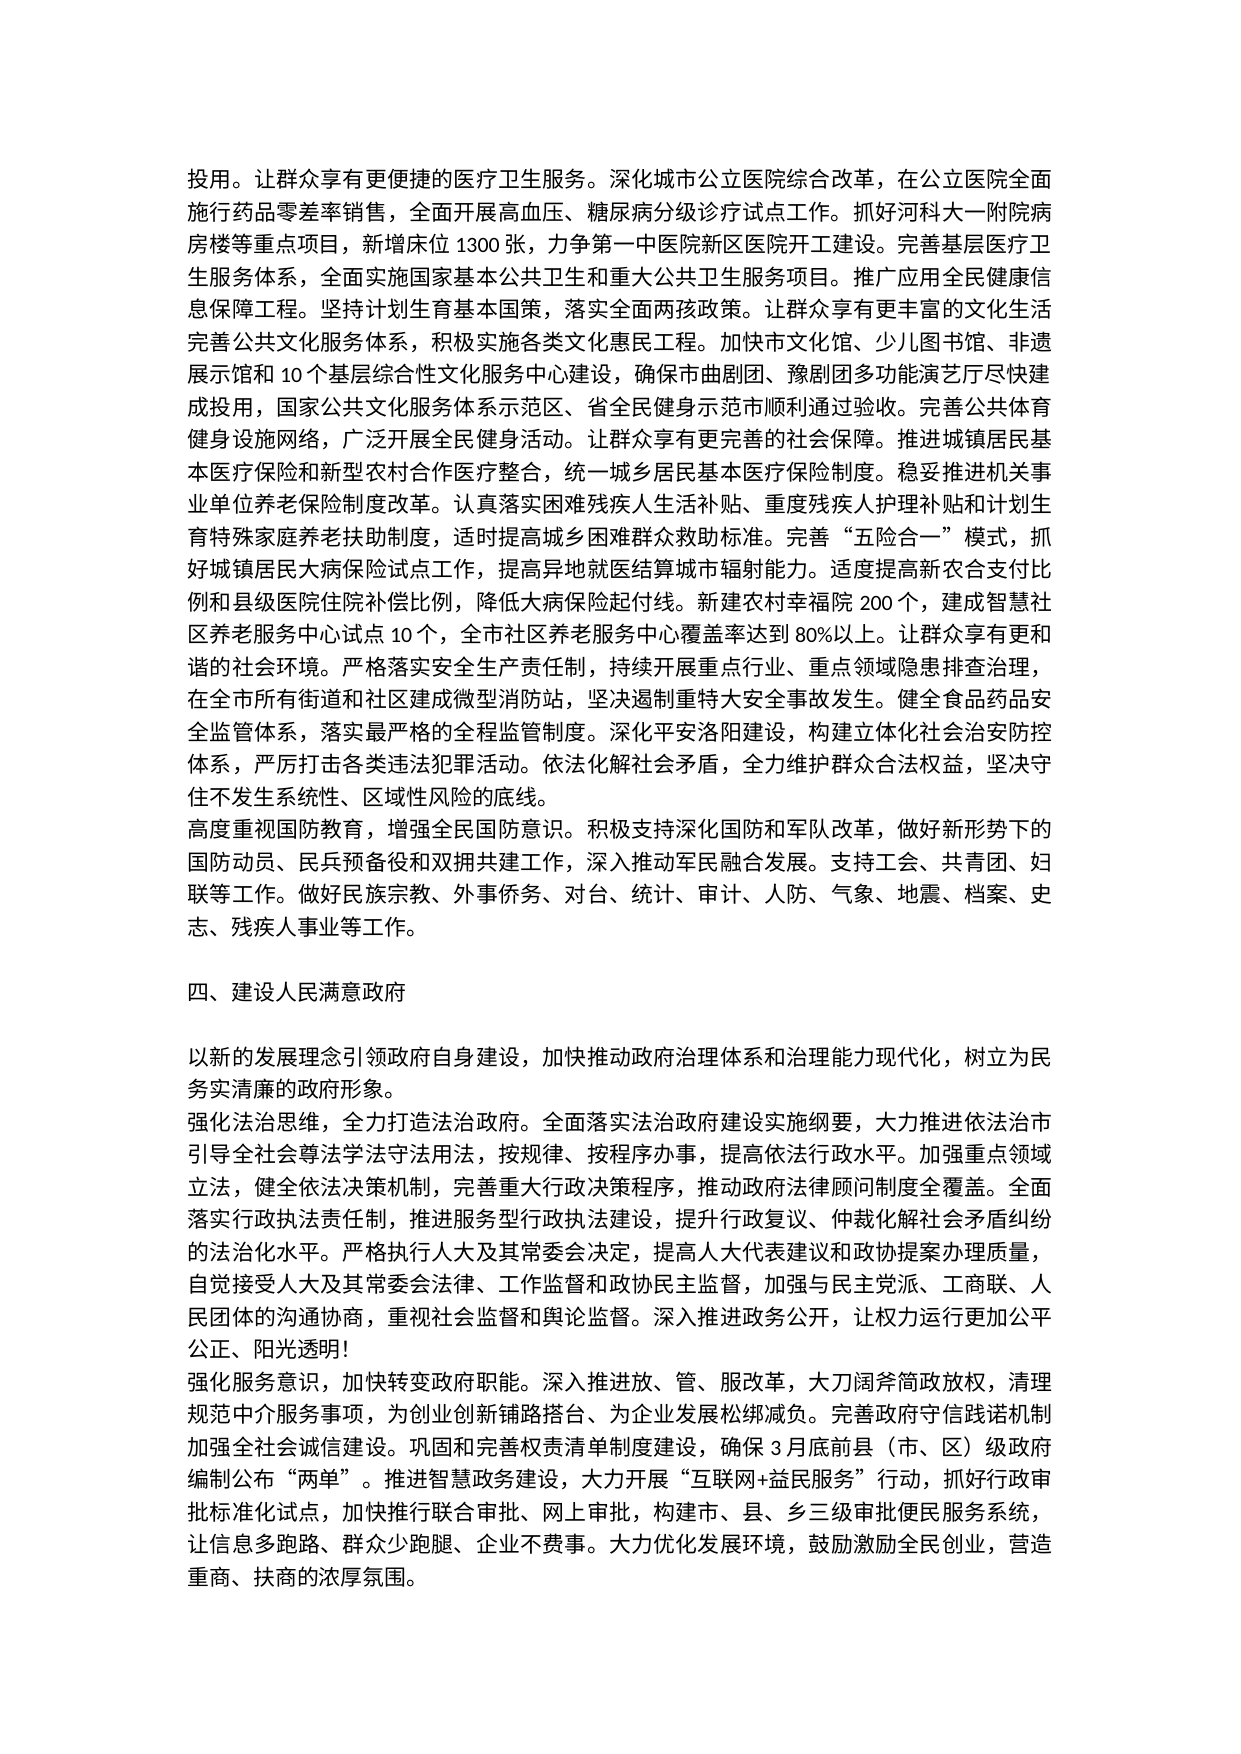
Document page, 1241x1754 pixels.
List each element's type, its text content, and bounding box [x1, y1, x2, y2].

text 以新的发展理念引领政府自身建设，加快推动政府治理体系和治理能力现代化，树立为民务实清廉的政府形象。 [187, 1039, 1053, 1104]
text 四、建设人民满意政府 [187, 974, 1053, 1007]
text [187, 162, 1053, 812]
text 高度重视国防教育，增强全民国防意识。积极支持深化国防和军队改革，做好新形势下的国防动员、民兵预备役和双拥共建工作，深入推动军民融合发展。支持工会、共青团、妇联等工作。做好民族宗教、外事侨务、对台、统计、审计、人防、气象、地震、档案、史志、残疾人事业等工作。 [187, 812, 1053, 942]
text 强化法治思维，全力打造法治政府。全面落实法治政府建设实施纲要，大力推进依法治市，引导全社会尊法学法守法用法，按规律、按程序办事，提高依法行政水平。加强重点领域立法，健全依法决策机制，完善重大行政决策程序，推动政府法律顾问制度全覆盖。全面落实行政执法责任制，推进服务型行政执法建设，提升行政复议、仲裁化解社会矛盾纠纷的法治化水平。严格执行人大及其常委会决定，提高人大代表建议和政协提案办理质量，自觉接受人大及其常委会法律、工作监督和政协民主监督，加强与民主党派、工商联、人民团体的沟通协商，重视社会监督和舆论监督。深入推进政务公开，让权力运行更加公平公正、阳光透明！ [187, 1104, 1053, 1364]
text 强化服务意识，加快转变政府职能。深入推进放、管、服改革，大刀阔斧简政放权，清理规范中介服务事项，为创业创新铺路搭台、为企业发展松绑减负。完善政府守信践诺机制，加强全社会诚信建设。巩固和完善权责清单制度建设，确保3月底前县（市、区）级政府编制公布“两单”。推进智慧政务建设，大力开展“互联网+益民服务”行动，抓好行政审批标准化试点，加快推行联合审批、网上审批，构建市、县、乡三级审批便民服务系统，让信息多跑路、群众少跑腿、企业不费事。大力优化发展环境，鼓励激励全民创业，营造重商、扶商的浓厚氛围。 [187, 1364, 1053, 1592]
